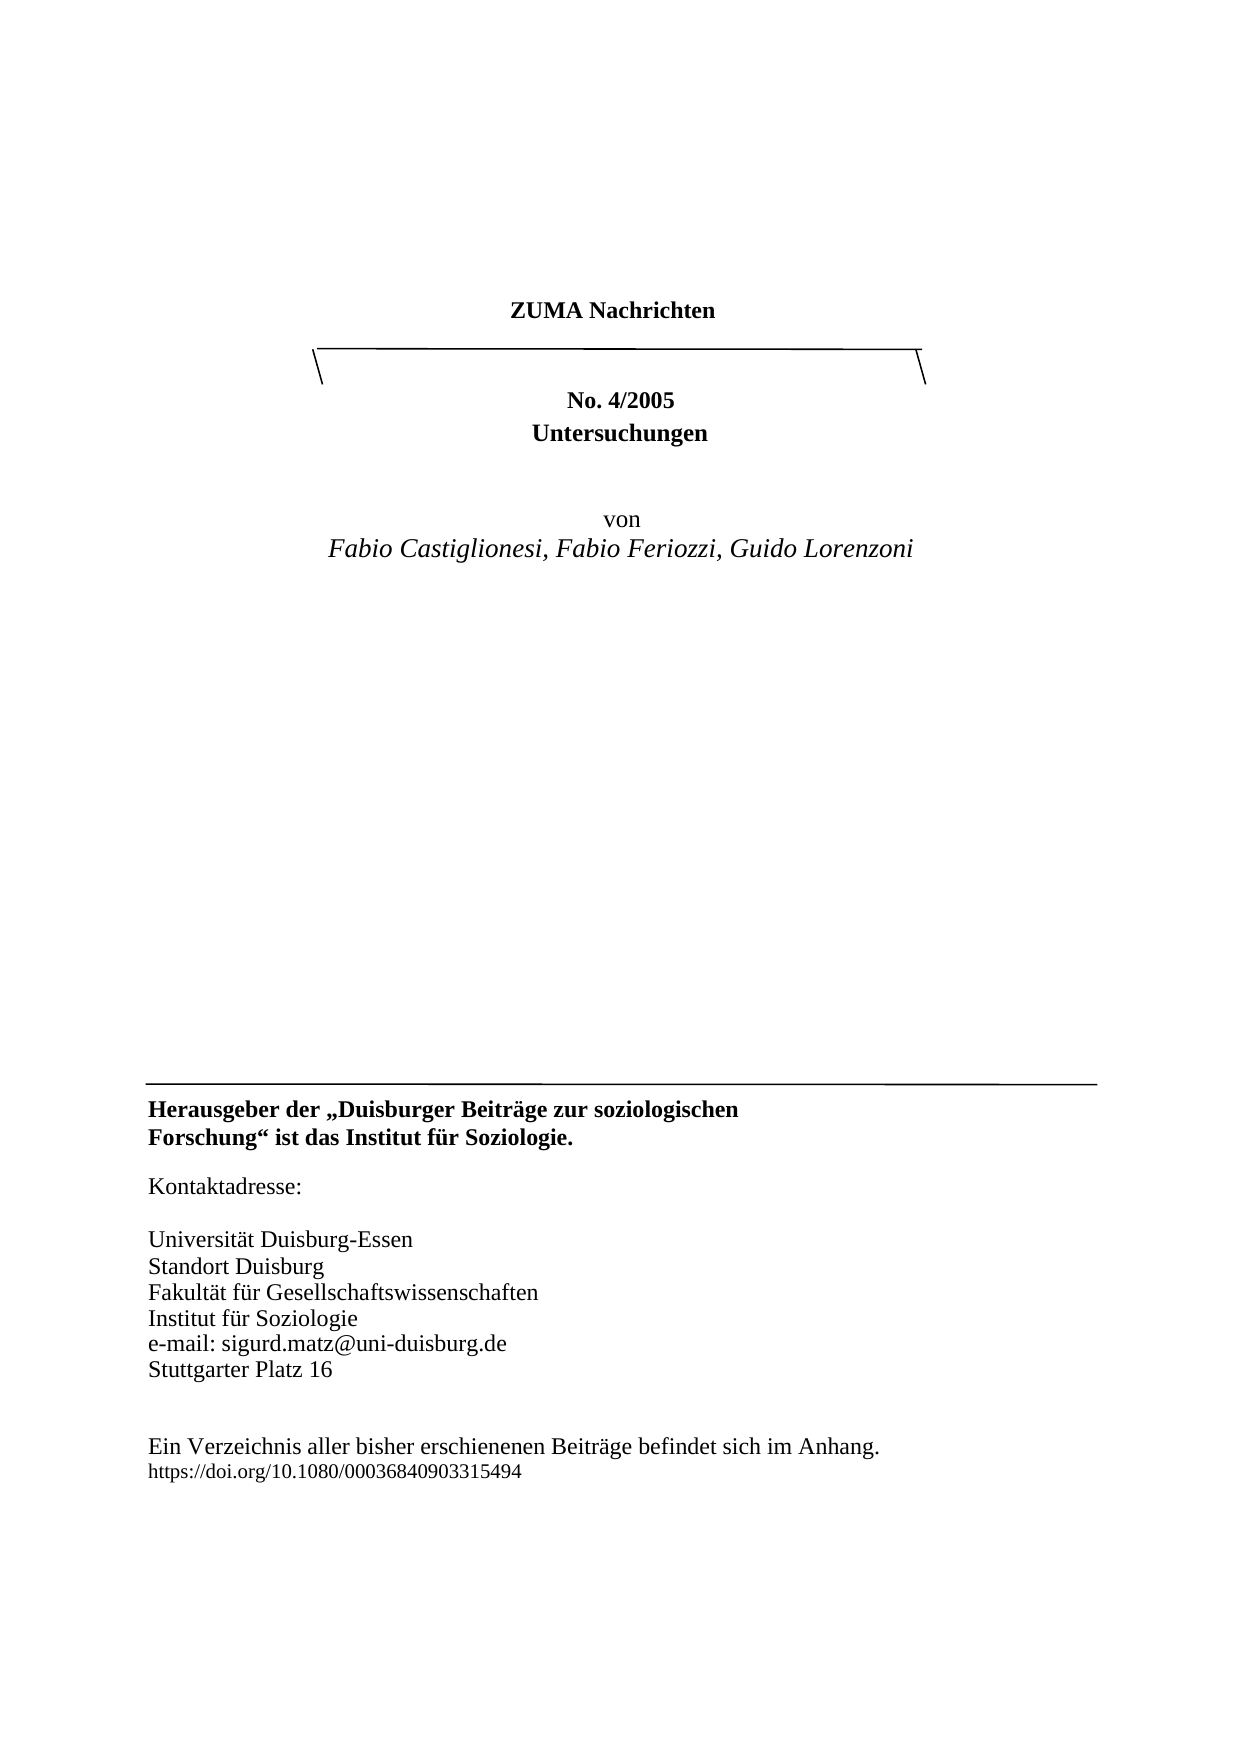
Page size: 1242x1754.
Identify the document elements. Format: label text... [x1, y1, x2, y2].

text ZUMA Nachrichten [148, 297, 1077, 324]
text Untersuchungen [148, 418, 1092, 446]
text Institut für Soziologie [148, 1306, 1092, 1332]
text von [148, 504, 1096, 533]
text Ein Verzeichnis aller bisher erschienenen Beiträge befindet sich im Anhang. [148, 1432, 1092, 1459]
text https://doi.org/10.1080/00036840903315494 [148, 1459, 1092, 1483]
text No. 4/2005 [148, 386, 1094, 414]
text Standort Duisburg [148, 1253, 1092, 1280]
text e-mail: sigurd.matz@uni-duisburg.de [148, 1332, 1092, 1357]
text Kontaktadresse: [148, 1172, 1092, 1199]
text Universität Duisburg-Essen [148, 1225, 1092, 1253]
text Herausgeber der „Duisburger Beiträge zur soziologischen Forschung“ ist das Institut für Soziologie. [148, 1096, 837, 1150]
text Stuttgarter Platz 16 [148, 1357, 443, 1383]
text Fabio Castiglionesi, Fabio Feriozzi, Guido Lorenzoni [148, 533, 1094, 564]
text Fakultät für Gesellschaftswissenschaften [148, 1280, 1092, 1306]
